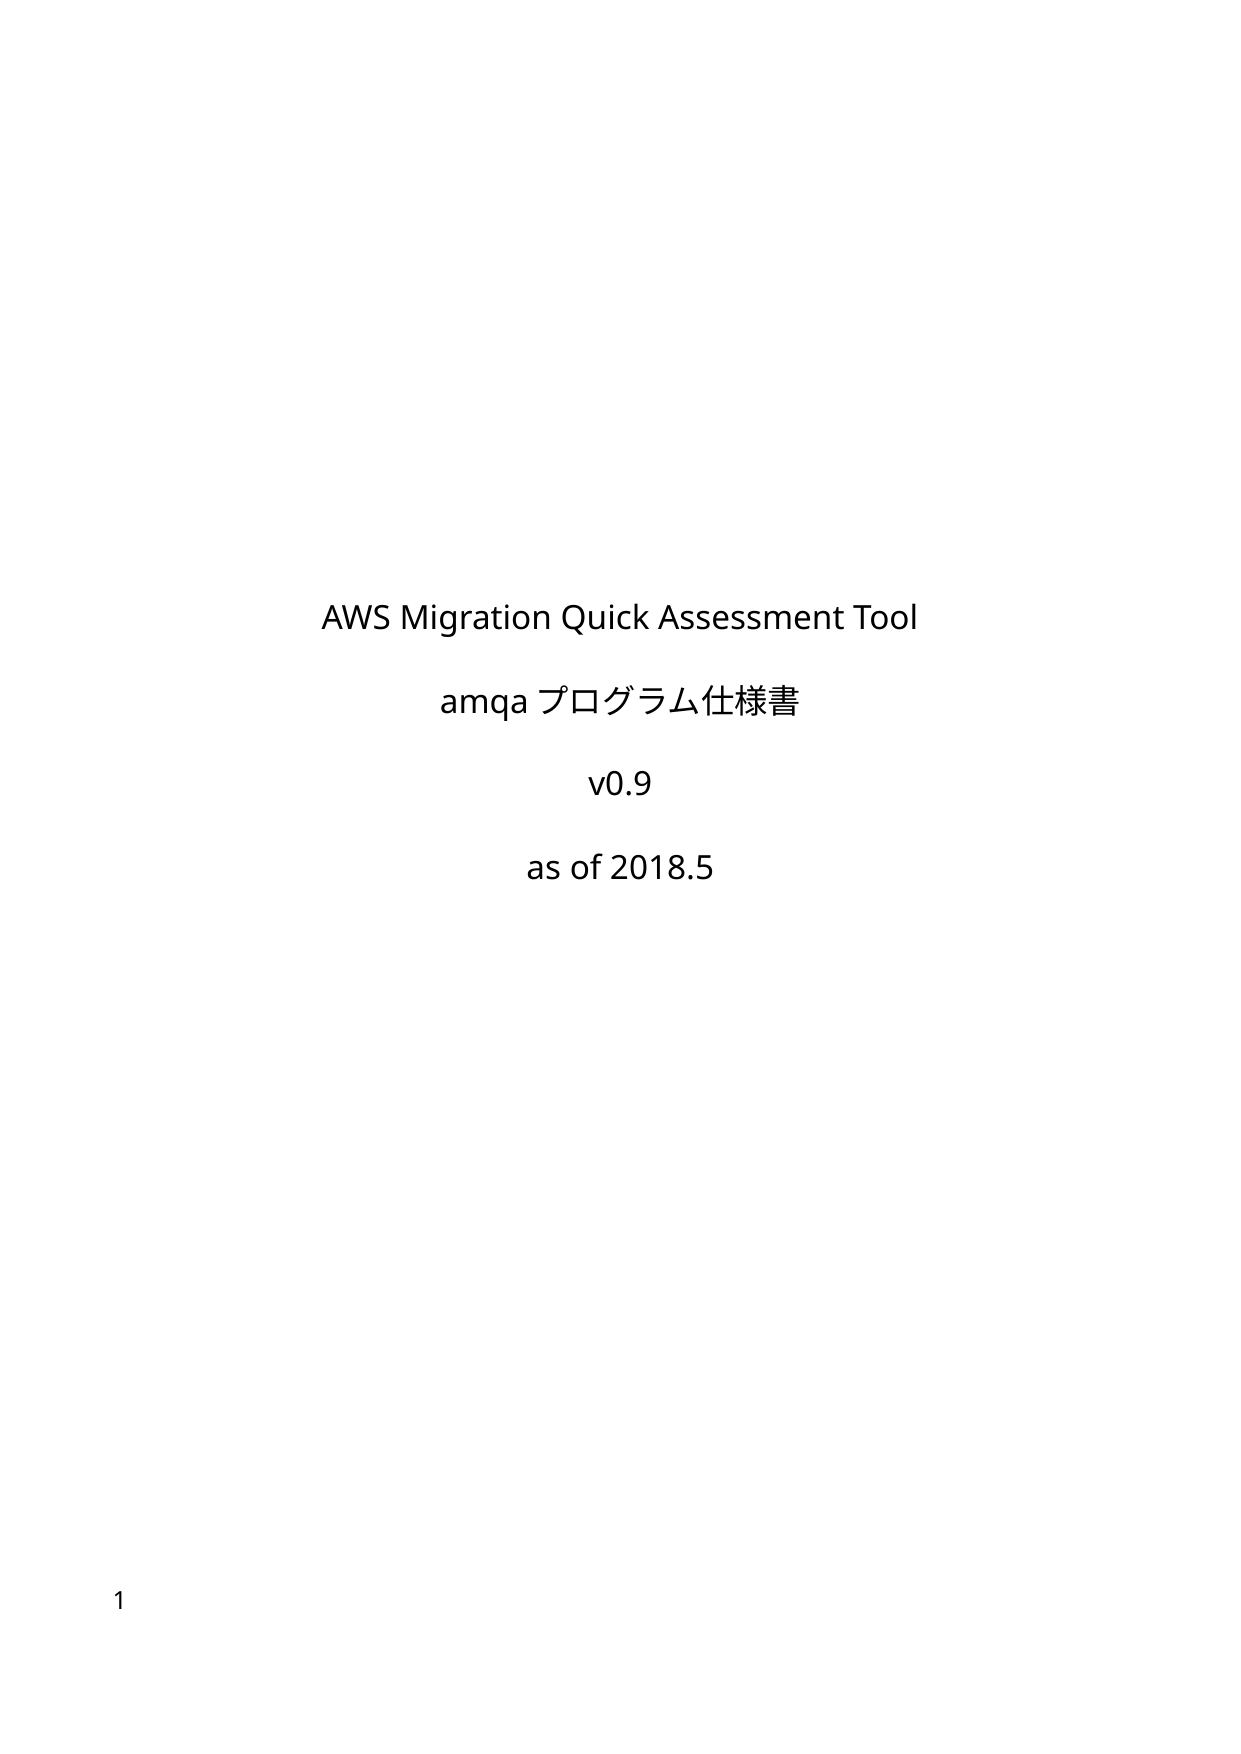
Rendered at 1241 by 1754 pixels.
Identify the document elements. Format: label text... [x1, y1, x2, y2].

text as of 2018.5 [112, 824, 1128, 908]
text amqaプログラム仕様書 [112, 658, 1128, 741]
text v0.9 [112, 741, 1128, 824]
text AWS Migration Quick Assessment Tool [112, 574, 1128, 658]
